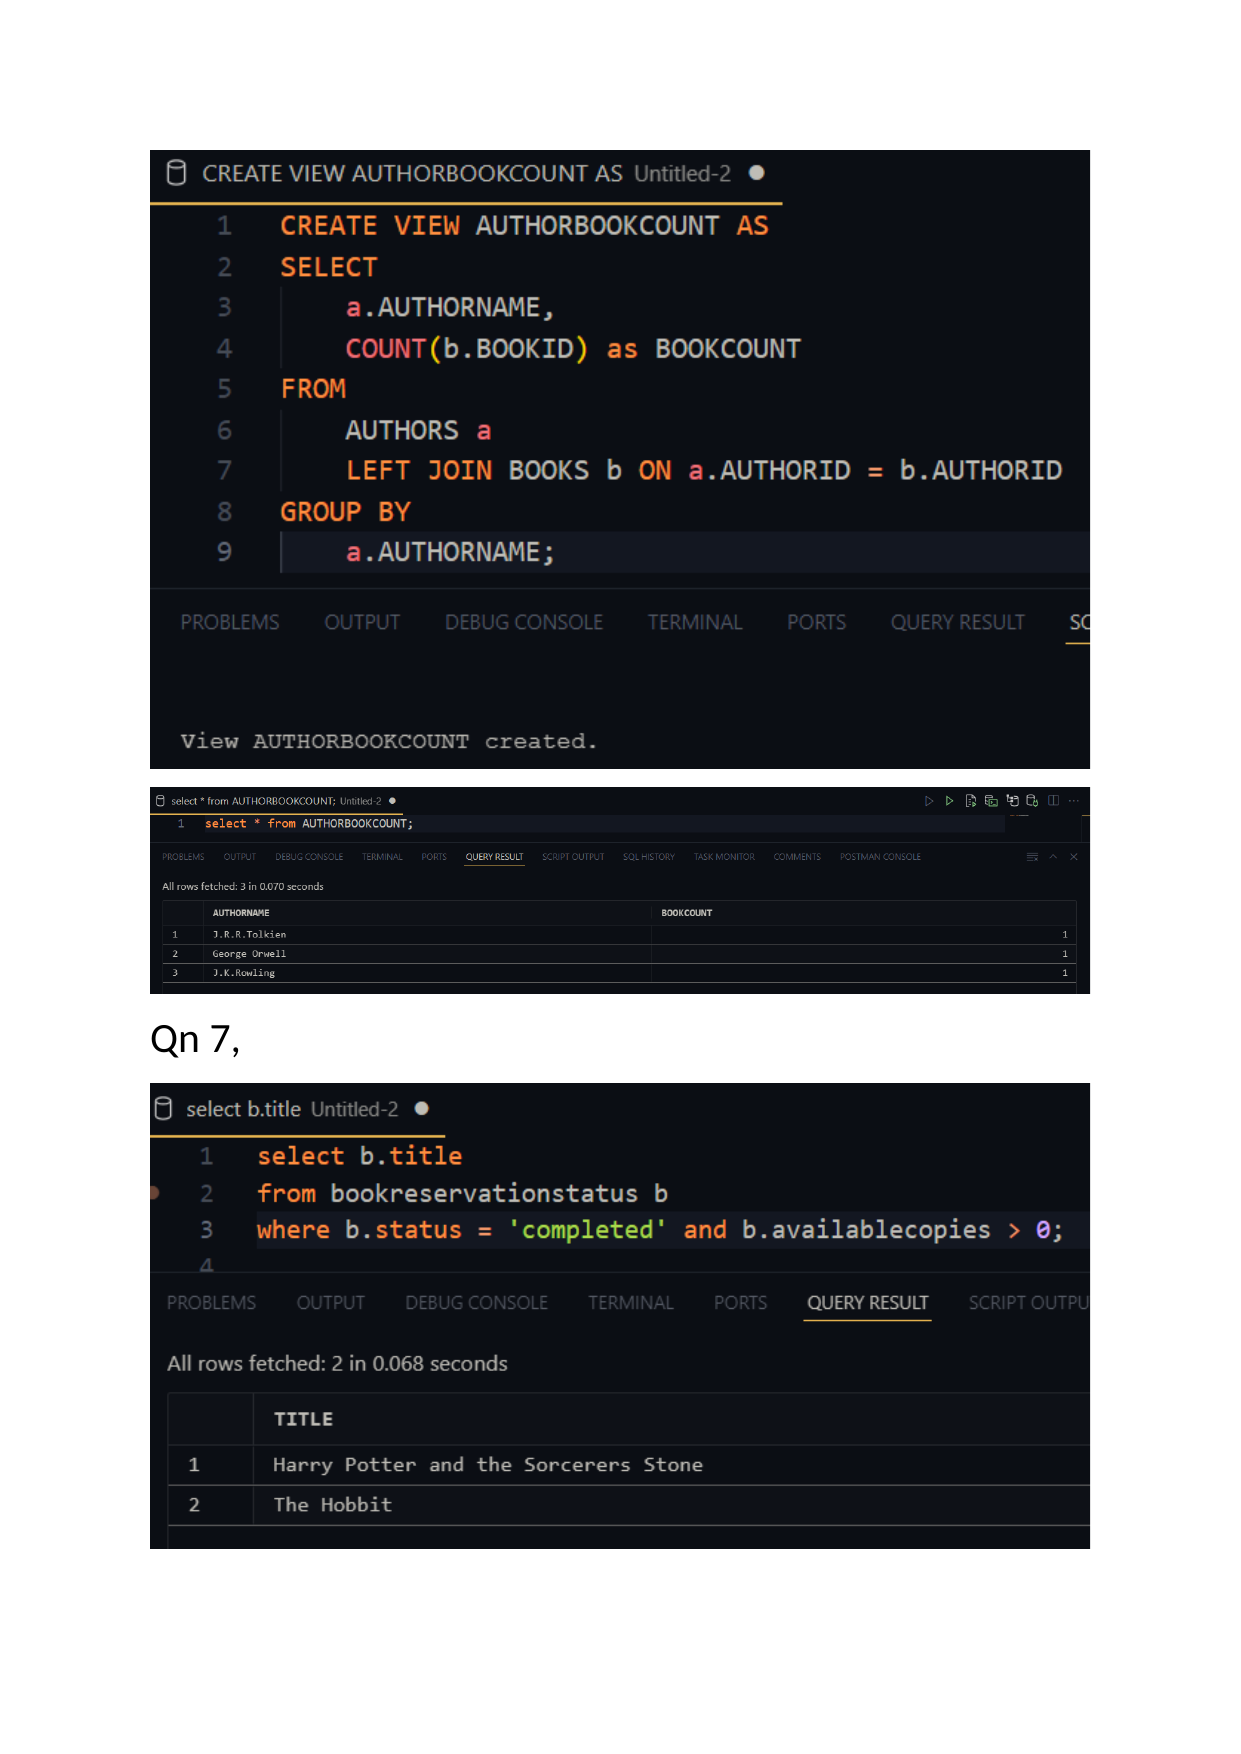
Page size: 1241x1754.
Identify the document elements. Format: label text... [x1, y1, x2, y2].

text Qn 7, [150, 1012, 1090, 1063]
picture [150, 787, 1091, 994]
picture [150, 1083, 1091, 1549]
picture [150, 150, 1091, 769]
